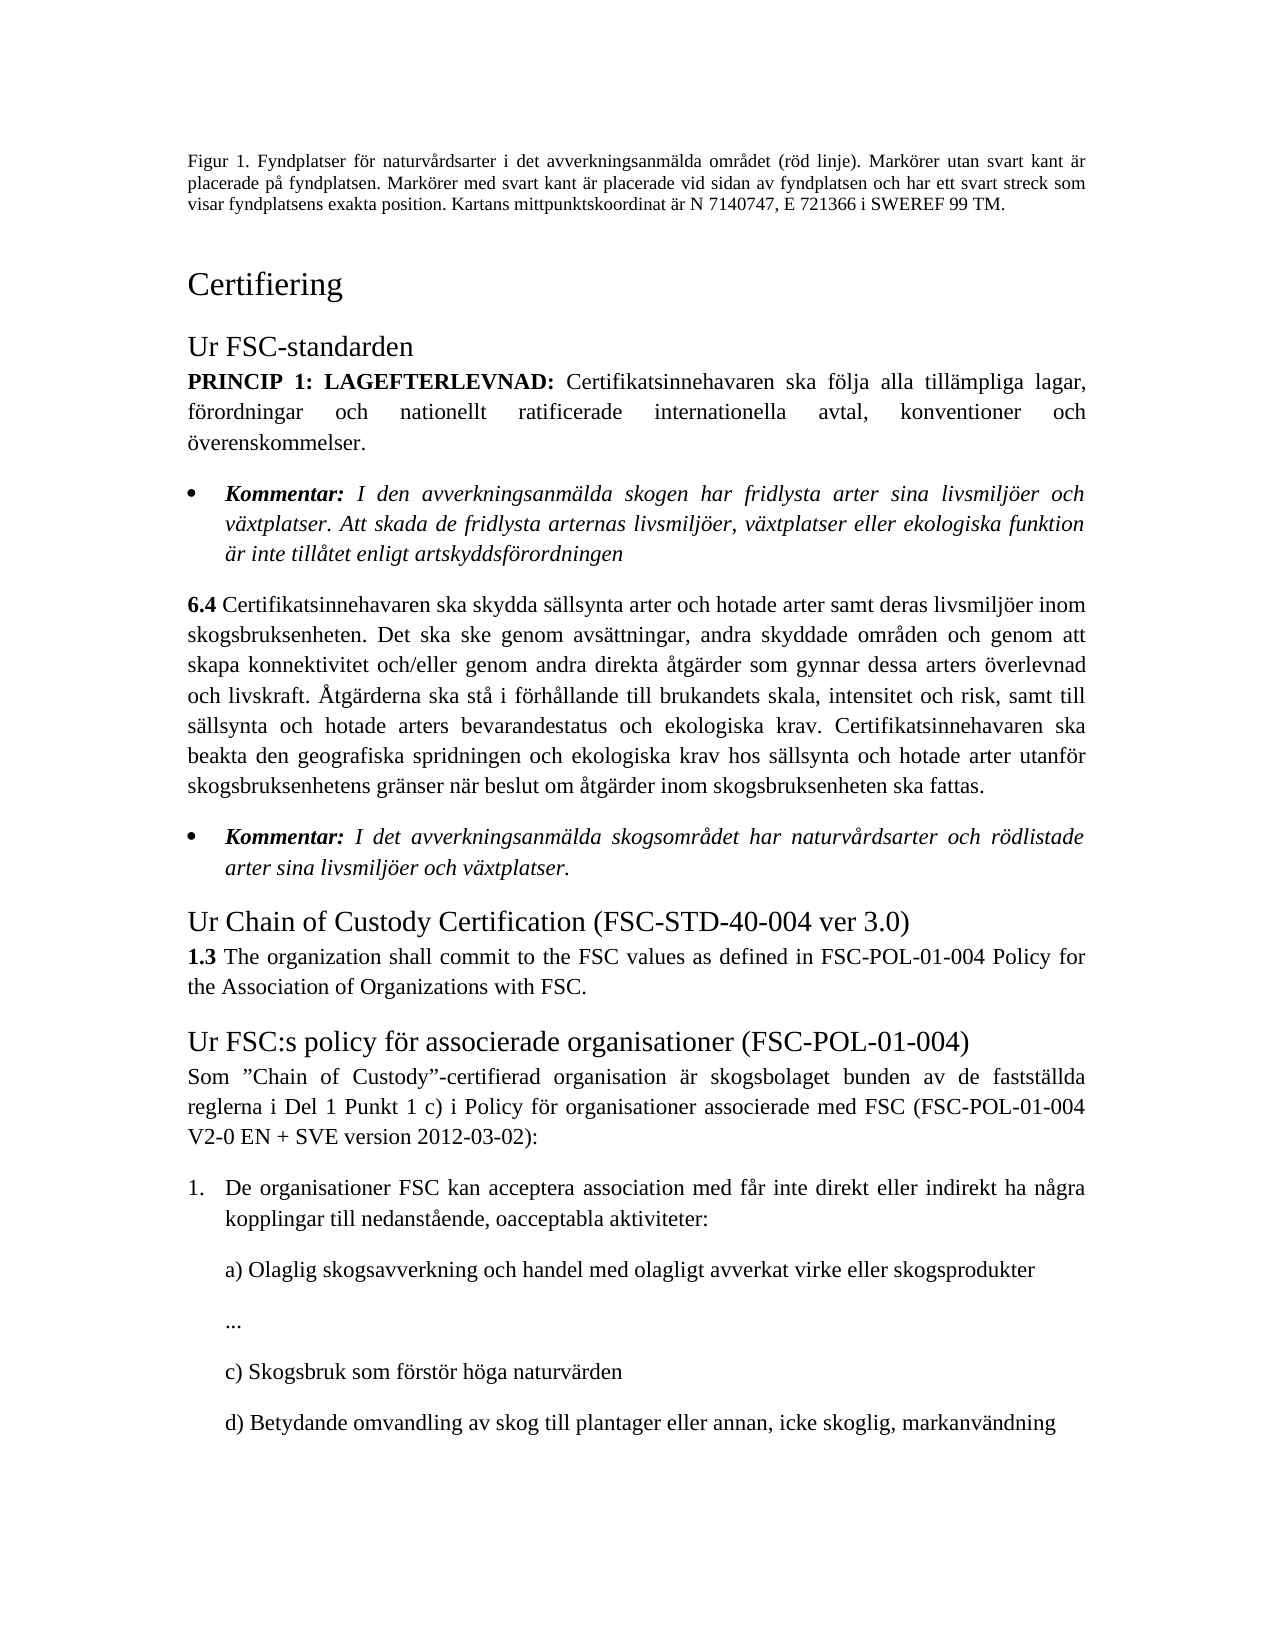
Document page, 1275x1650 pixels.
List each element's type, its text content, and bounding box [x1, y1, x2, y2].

text 6.4 Certifikatsinnehavaren ska skydda sällsynta arter och hotade arter samt deras livsmiljöer inom skogsbruksenheten. Det ska ske genom avsättningar, andra skyddade områden och genom att skapa konnektivitet och/eller genom andra direkta åtgärder som gynnar dessa arters överlevnad och livskraft. Åtgärderna ska stå i förhållande till brukandets skala, intensitet och risk, samt till sällsynta och hotade arters bevarandestatus och ekologiska krav. Certifikatsinnehavaren ska beakta den geografiska spridningen och ekologiska krav hos sällsynta och hotade arter utanför skogsbruksenhetens gränser när beslut om åtgärder inom skogsbruksenheten ska fattas. [187, 591, 1087, 799]
text a) Olaglig skogsavverkning och handel med olagligt avverkat virke eller skogsprodukter [225, 1256, 1087, 1282]
subtitle Ur FSC:s policy för associerade organisationer (FSC-POL-01-004) [187, 1024, 1087, 1058]
subtitle Ur Chain of Custody Certification (FSC-STD-40-004 ver 3.0) [187, 904, 1087, 938]
subtitle Certifiering [187, 265, 1087, 303]
list Kommentar: I det avverkningsanmälda skogsområdet har naturvårdsarter och rödlistade arter sina livsmiljöer och växtplatser. [187, 823, 1087, 880]
text Figur 1. Fyndplatser för naturvårdsarter i det avverkningsanmälda området (röd linje). Markörer utan svart kant är placerade på fyndplatsen. Markörer med svart kant är placerade vid sidan av fyndplatsen och har ett svart streck som visar fyndplatsens exakta position. Kartans mittpunktskoordinat är N 7140747, E 721366 i SWEREF 99 TM. [187, 150, 1087, 215]
text d) Betydande omvandling av skog till plantager eller annan, icke skoglig, markanvändning [225, 1409, 1087, 1435]
list De organisationer FSC kan acceptera association med får inte direkt eller indirekt ha några kopplingar till nedanstående, oacceptabla aktiviteter: [187, 1174, 1087, 1231]
text c) Skogsbruk som förstör höga naturvärden [225, 1358, 1087, 1384]
subtitle Ur FSC-standarden [187, 329, 1087, 363]
list Kommentar: I den avverkningsanmälda skogen har fridlysta arter sina livsmiljöer och växtplatser. Att skada de fridlysta arternas livsmiljöer, växtplatser eller ekologiska funktion är inte tillåtet enligt artskyddsförordningen [187, 479, 1087, 566]
text 1.3 The organization shall commit to the FSC values as defined in FSC-POL-01-004 Policy for the Association of Organizations with FSC. [187, 943, 1087, 1000]
text Som ”Chain of Custody”-certifierad organisation är skogsbolaget bunden av de fastställda reglerna i Del 1 Punkt 1 c) i Policy för organisationer associerade med FSC (FSC-POL-01-004 V2-0 EN + SVE version 2012-03-02): [187, 1063, 1087, 1150]
text ... [225, 1307, 1087, 1333]
text PRINCIP 1: LAGEFTERLEVNAD: Certifikatsinnehavaren ska följa alla tillämpliga lagar, förordningar och nationellt ratificerade internationella avtal, konventioner och överenskommelser. [187, 368, 1087, 455]
